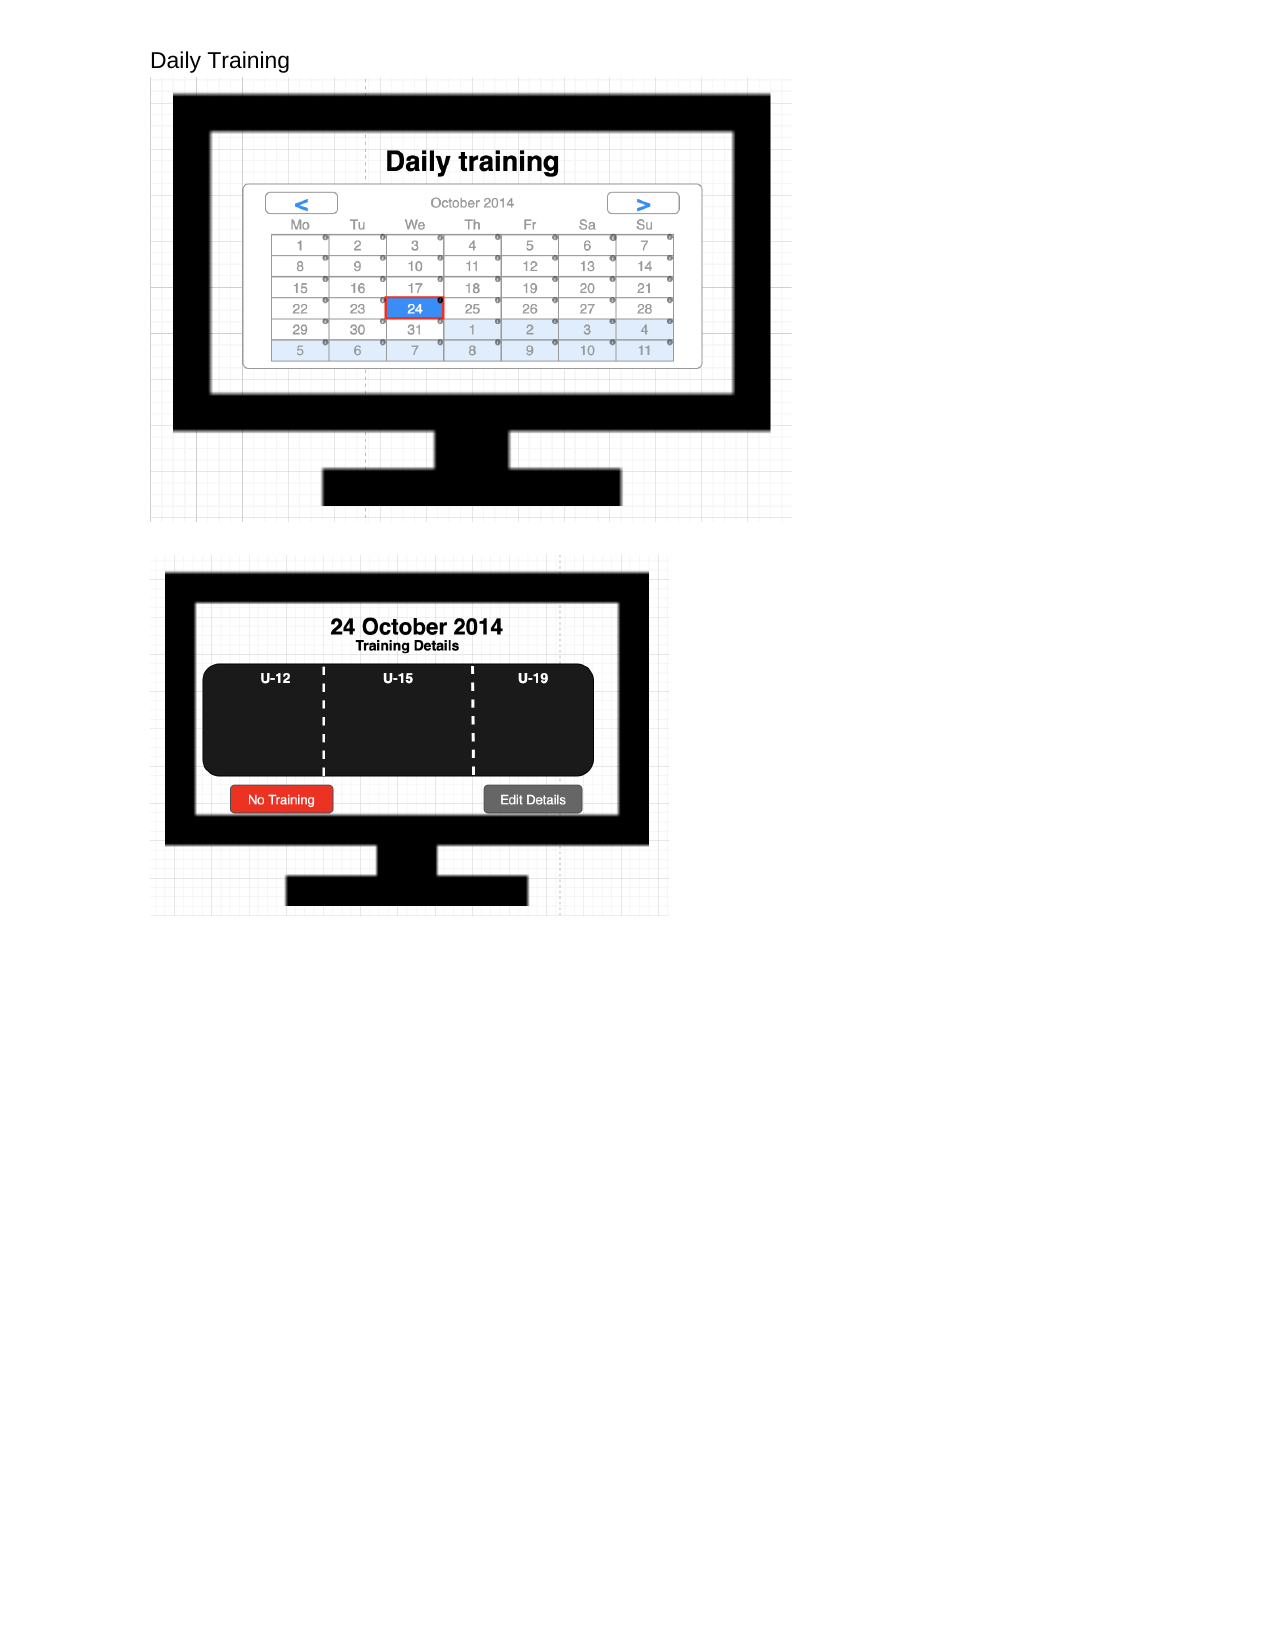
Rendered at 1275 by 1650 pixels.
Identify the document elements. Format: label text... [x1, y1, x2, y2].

picture [150, 77, 792, 522]
picture [150, 555, 670, 916]
